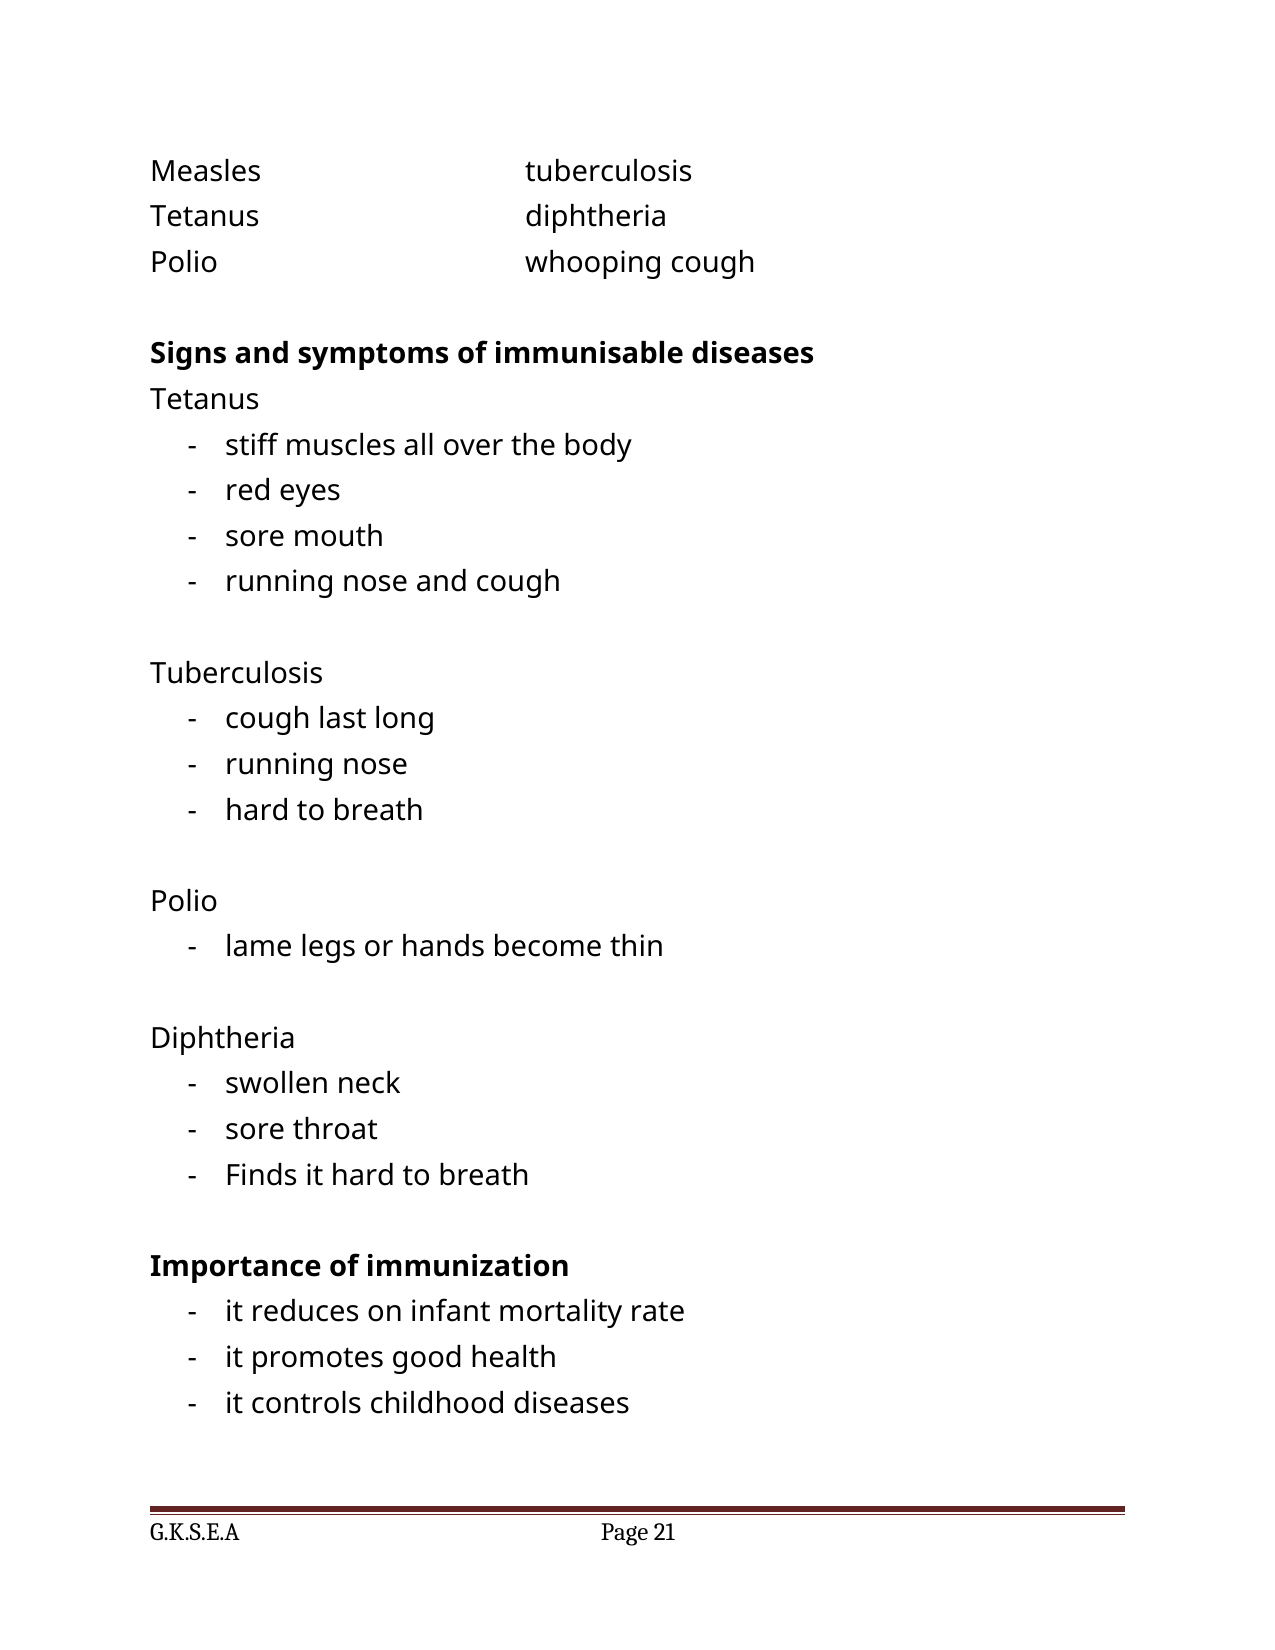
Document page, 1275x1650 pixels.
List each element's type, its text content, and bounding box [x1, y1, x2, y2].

list lame legs or hands become thin [187, 926, 1125, 965]
list it promotes good health [187, 1336, 1125, 1376]
list it controls childhood diseases [187, 1382, 1125, 1422]
list sore throat [187, 1108, 1125, 1148]
text Tetanus [150, 378, 1125, 418]
text Tuberculosis [150, 652, 1125, 692]
text Importance of immunization [150, 1245, 1125, 1285]
list running nose and cough [187, 561, 1125, 600]
list swollen neck [187, 1062, 1125, 1102]
text Polio [150, 880, 1125, 920]
text Signs and symptoms of immunisable diseases [150, 332, 1125, 372]
list stiff muscles all over the body [187, 424, 1125, 463]
list cough last long [187, 697, 1125, 737]
text Polio whooping cough [150, 241, 1125, 281]
text Diphtheria [150, 1017, 1125, 1057]
text Tetanus diphtheria [150, 196, 1125, 235]
list Finds it hard to breath [187, 1154, 1125, 1193]
list hard to breath [187, 789, 1125, 828]
list red eyes [187, 469, 1125, 509]
text Measles tuberculosis [150, 150, 1125, 190]
list running nose [187, 743, 1125, 783]
list sore mouth [187, 515, 1125, 555]
list it reduces on infant mortality rate [187, 1291, 1125, 1330]
